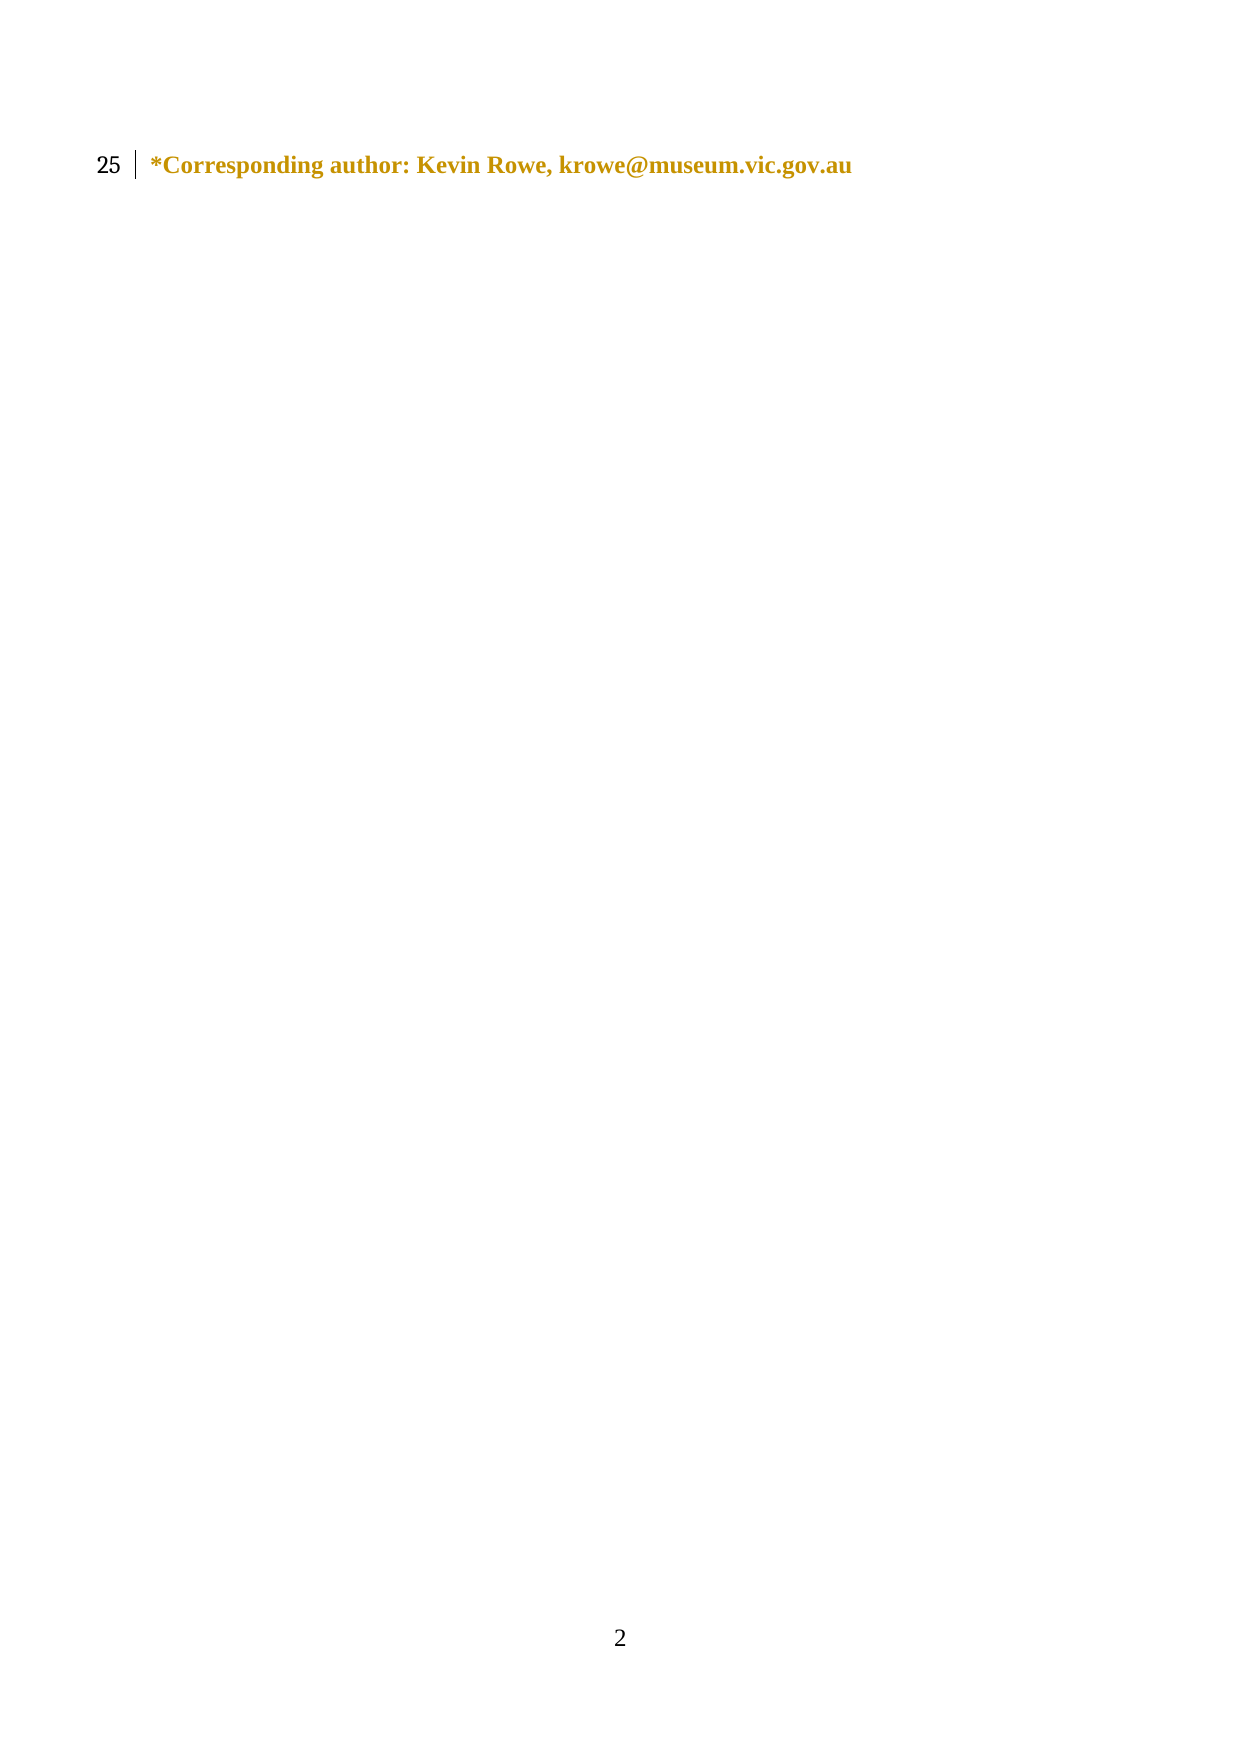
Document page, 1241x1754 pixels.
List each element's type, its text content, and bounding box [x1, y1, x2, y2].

text *Corresponding author: Kevin Rowe, krowe@museum.vic.gov.au [150, 150, 1090, 179]
